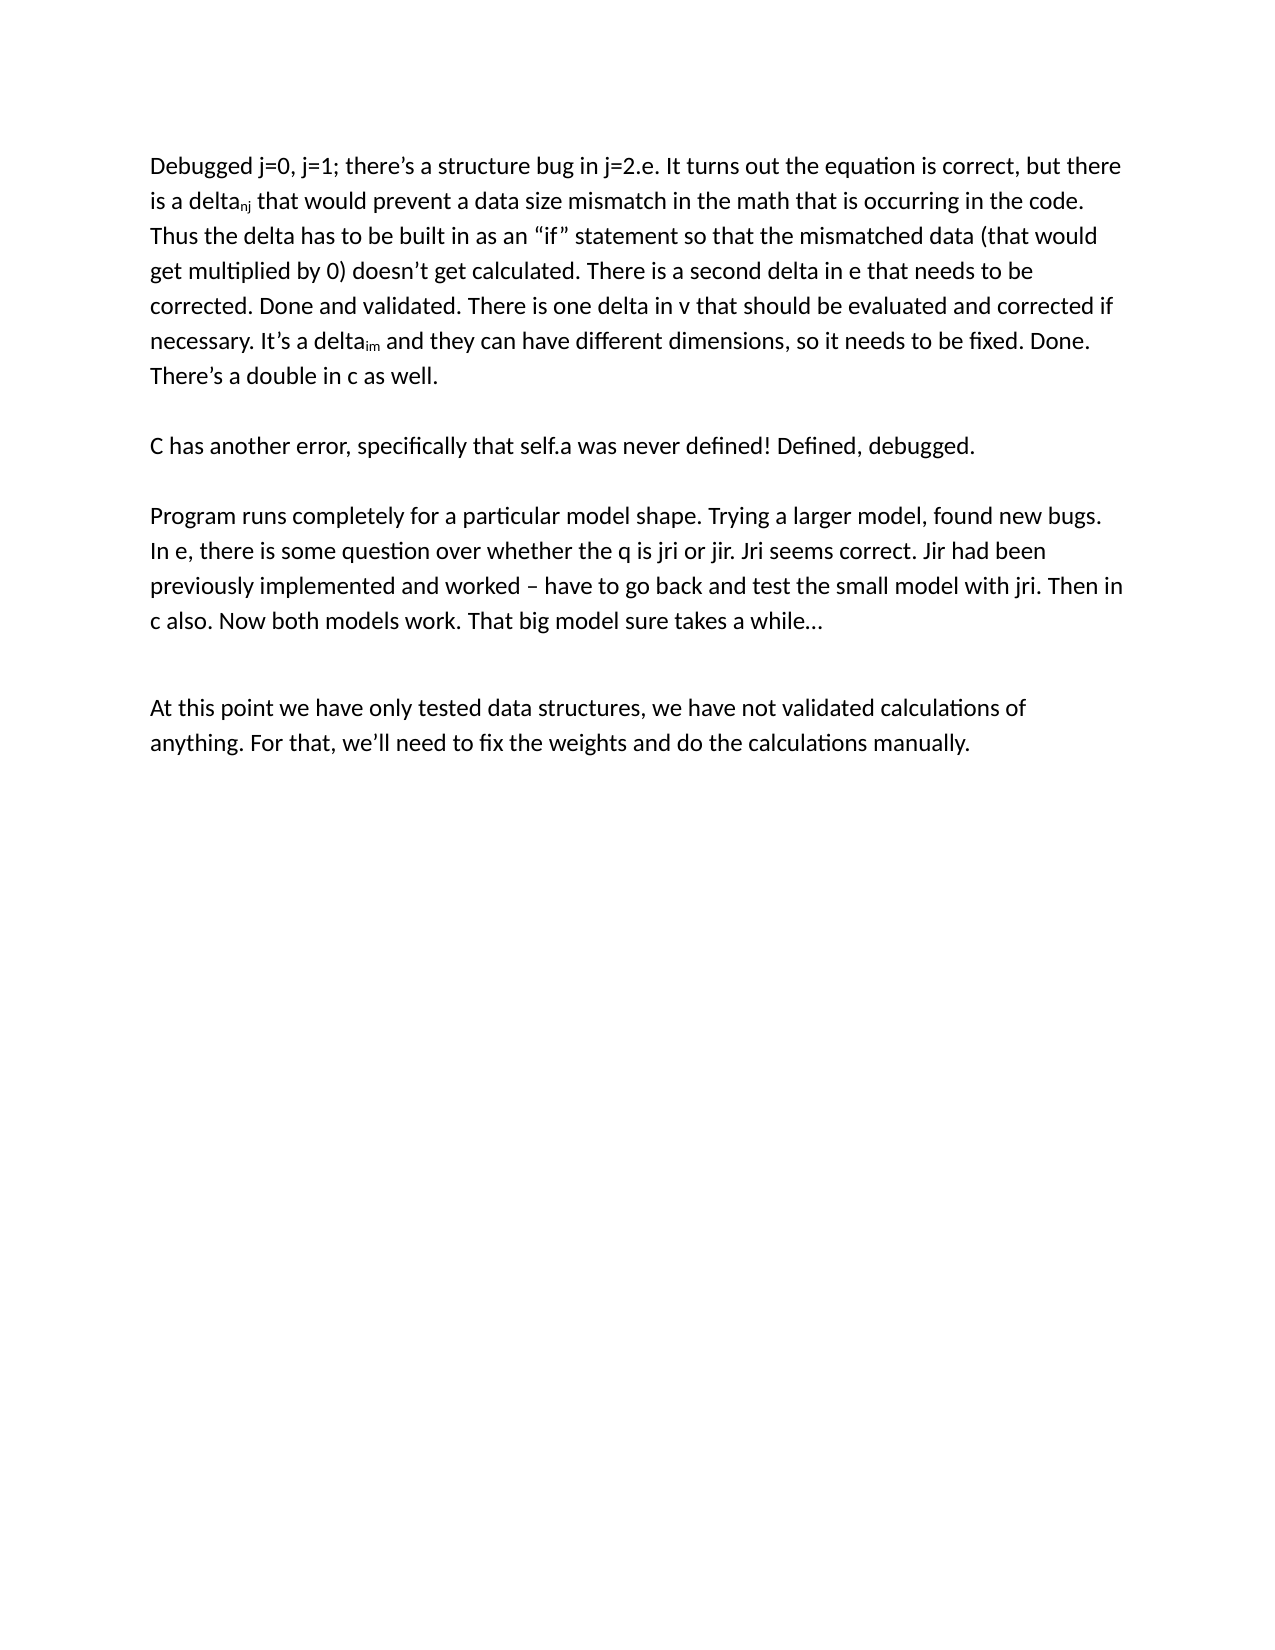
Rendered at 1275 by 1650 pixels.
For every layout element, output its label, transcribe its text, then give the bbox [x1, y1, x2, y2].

text C has another error, specifically that self.a was never defined! Defined, debugged. [150, 430, 1125, 461]
text At this point we have only tested data structures, we have not validated calculations of anything. For that, we’ll need to fix the weights and do the calculations manually. [150, 692, 1125, 757]
text Program runs completely for a particular model shape. Trying a larger model, found new bugs. In e, there is some question over whether the q is jri or jir. Jri seems correct. Jir had been previously implemented and worked – have to go back and test the small model with jri. Then in c also. Now both models work. That big model sure takes a while… [150, 500, 1125, 636]
text Debugged j=0, j=1; there’s a structure bug in j=2.e. It turns out the equation is correct, but there is a deltanj that would prevent a data size mismatch in the math that is occurring in the code. Thus the delta has to be built in as an “if” statement so that the mismatched data (that would get multiplied by 0) doesn’t get calculated. There is a second delta in e that needs to be corrected. Done and validated. There is one delta in v that should be evaluated and corrected if necessary. It’s a deltaim and they can have different dimensions, so it needs to be fixed. Done. There’s a double in c as well. [150, 150, 1125, 391]
